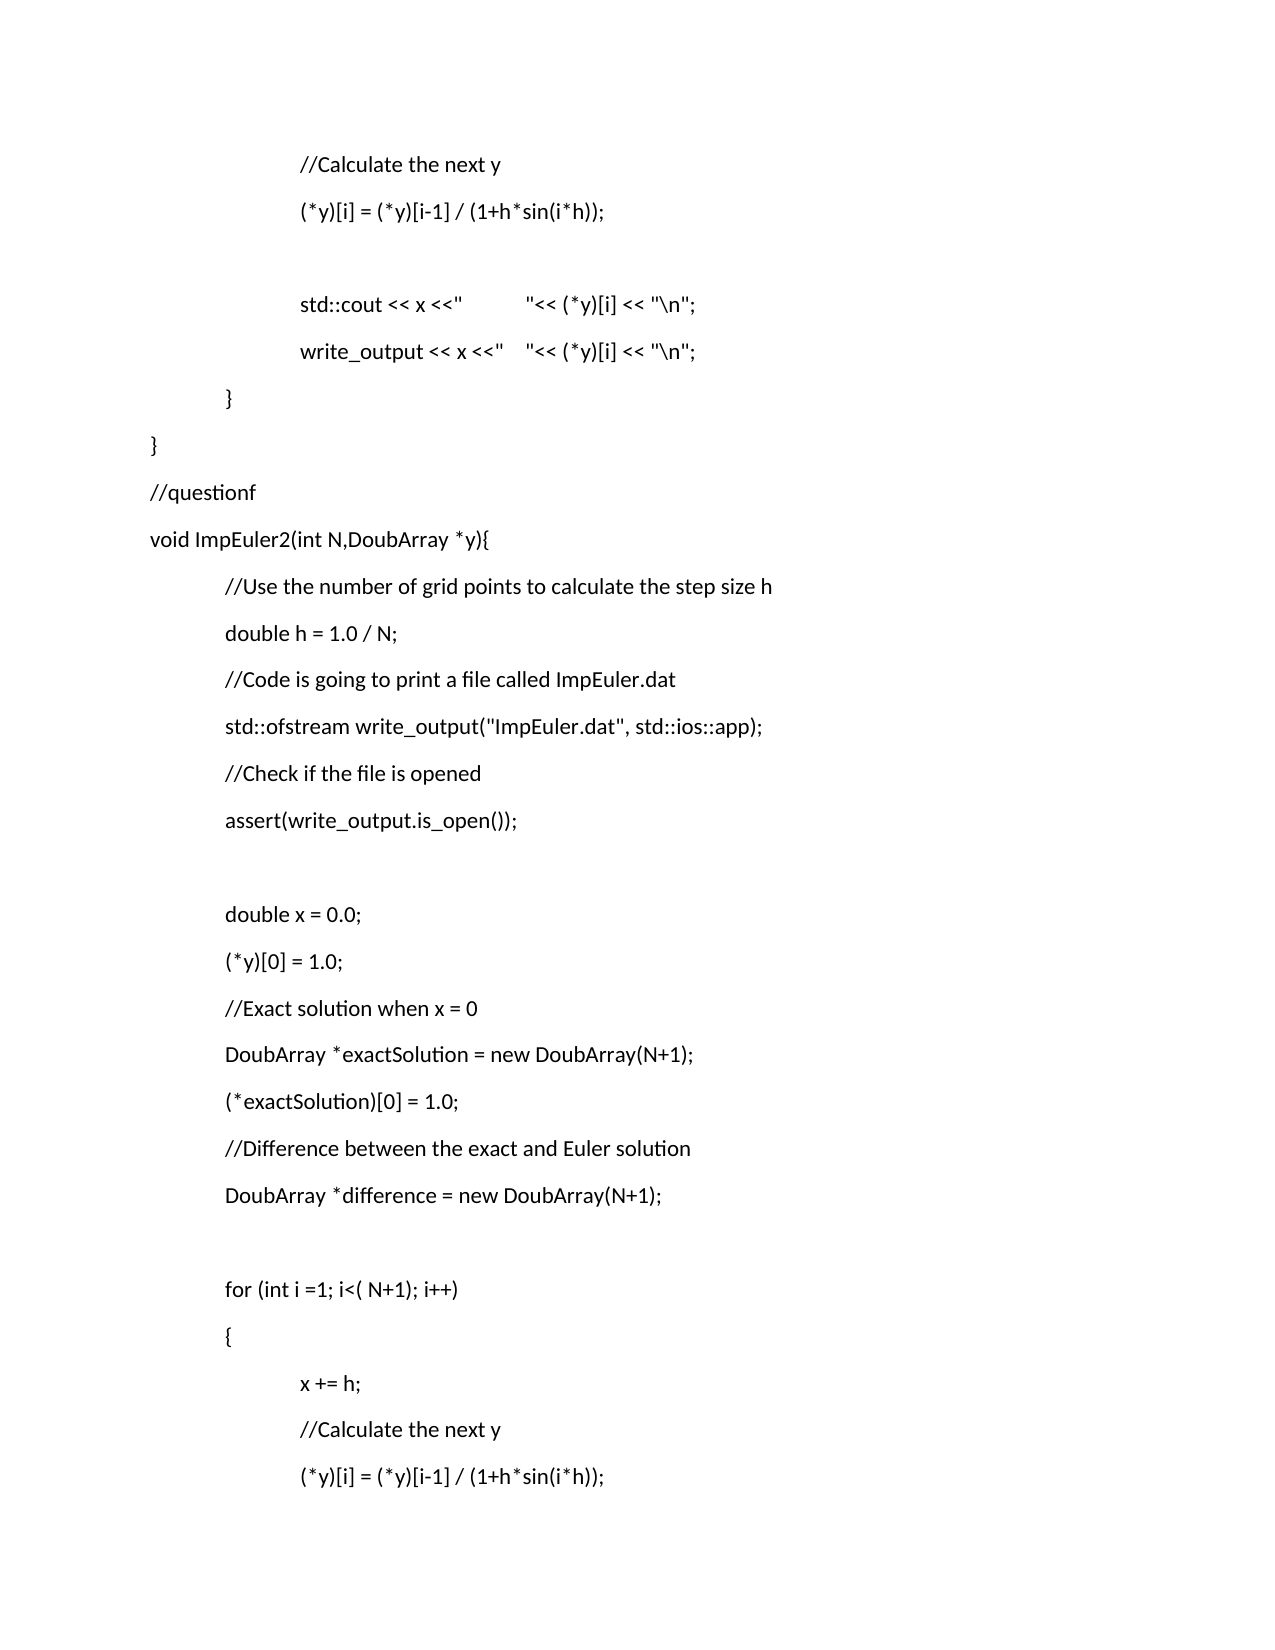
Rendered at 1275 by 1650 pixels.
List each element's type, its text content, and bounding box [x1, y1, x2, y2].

text //Code is going to print a file called ImpEuler.dat [150, 666, 1125, 694]
text } [150, 431, 1125, 459]
text (*y)[i] = (*y)[i-1] / (1+h*sin(i*h)); [150, 197, 1125, 225]
text } [150, 384, 1125, 412]
text double h = 1.0 / N; [150, 619, 1125, 647]
text //Exact solution when x = 0 [150, 994, 1125, 1022]
text void ImpEuler2(int N,DoubArray *y){ [150, 525, 1125, 553]
text (*y)[i] = (*y)[i-1] / (1+h*sin(i*h)); [150, 1462, 1125, 1491]
text write_output << x <<" "<< (*y)[i] << "\n"; [150, 337, 1125, 366]
text //Check if the file is opened [150, 759, 1125, 787]
text DoubArray *exactSolution = new DoubArray(N+1); [150, 1041, 1125, 1069]
text (*exactSolution)[0] = 1.0; [150, 1087, 1125, 1116]
text DoubArray *difference = new DoubArray(N+1); [150, 1181, 1125, 1209]
text //Use the number of grid points to calculate the step size h [150, 572, 1125, 600]
text //Difference between the exact and Euler solution [150, 1134, 1125, 1162]
text //Calculate the next y [150, 1416, 1125, 1444]
text x += h; [150, 1369, 1125, 1397]
text (*y)[0] = 1.0; [150, 947, 1125, 975]
text { [150, 1322, 1125, 1350]
text //Calculate the next y [150, 150, 1125, 178]
text for (int i =1; i<( N+1); i++) [150, 1275, 1125, 1303]
text std::ofstream write_output("ImpEuler.dat", std::ios::app); [150, 712, 1125, 741]
text std::cout << x <<" "<< (*y)[i] << "\n"; [150, 291, 1125, 319]
text //questionf [150, 478, 1125, 506]
text assert(write_output.is_open()); [150, 806, 1125, 834]
text double x = 0.0; [150, 900, 1125, 928]
